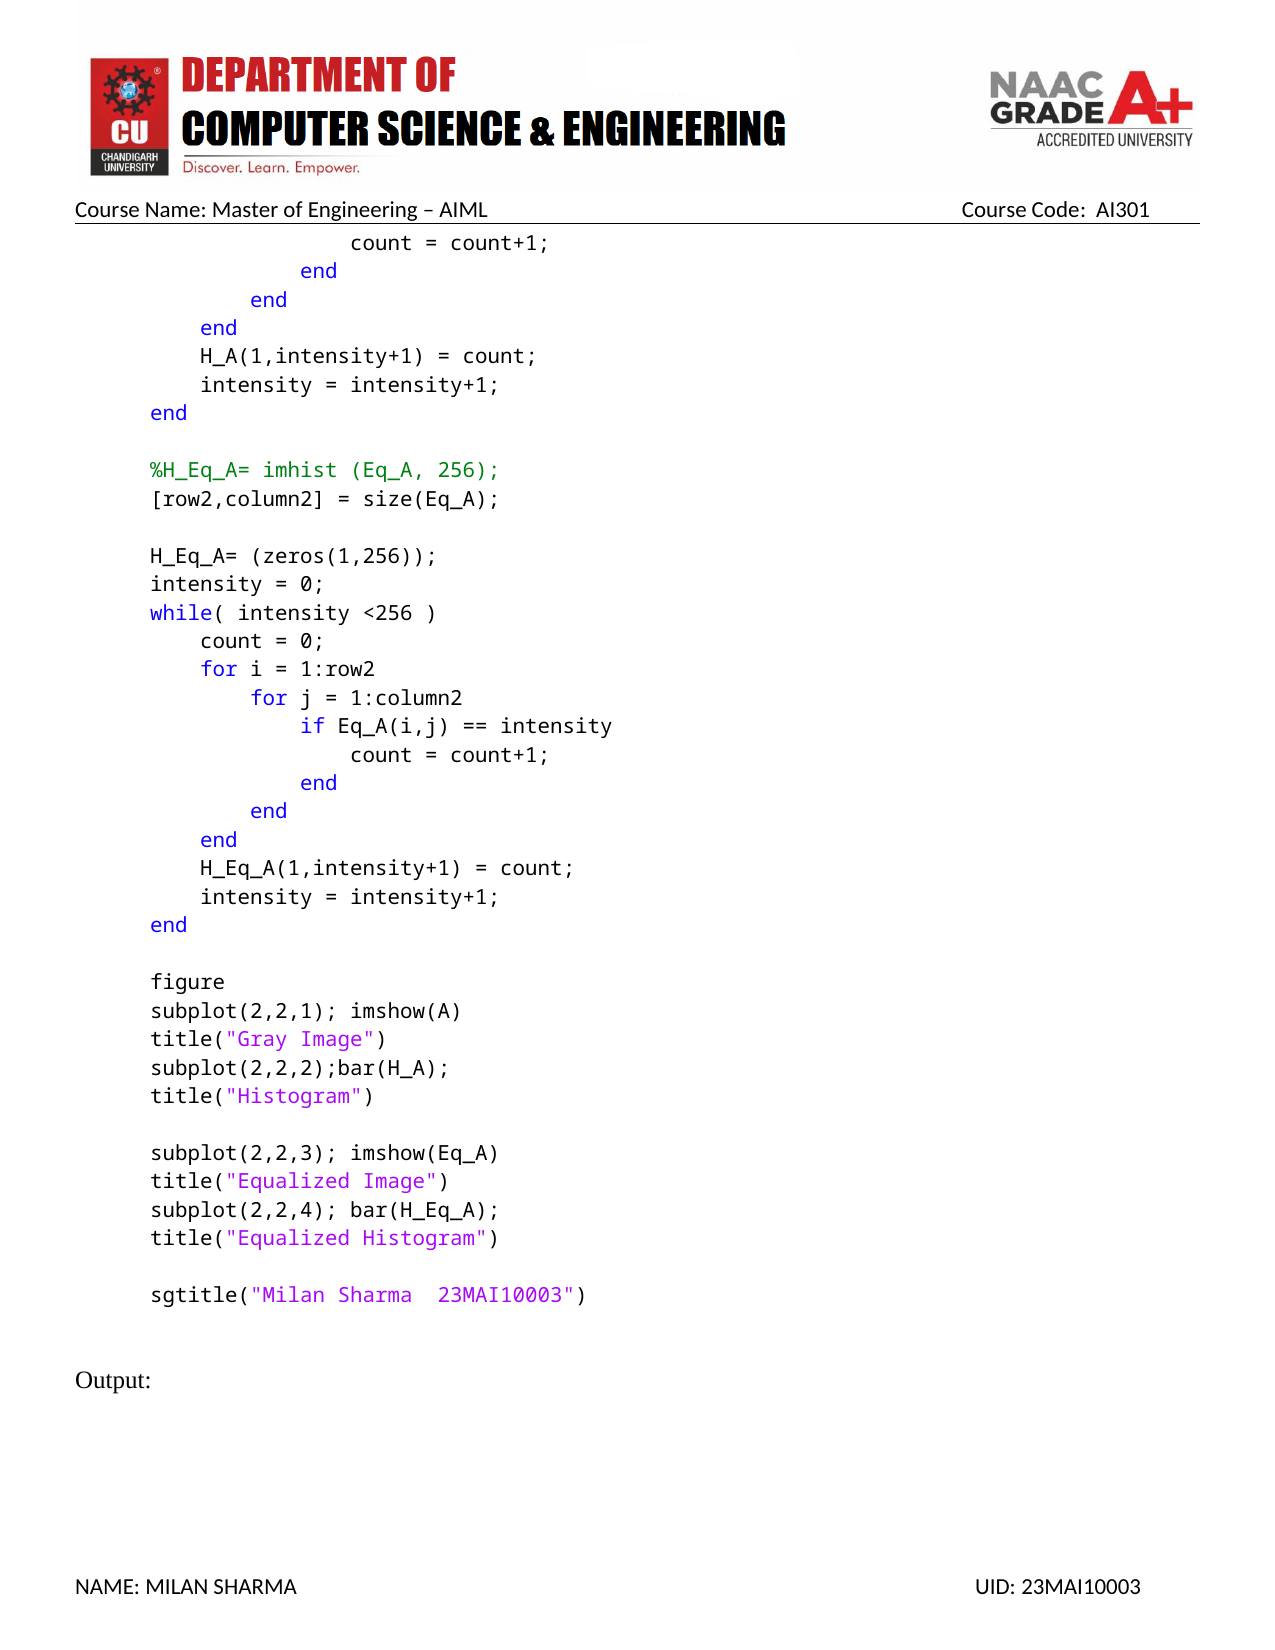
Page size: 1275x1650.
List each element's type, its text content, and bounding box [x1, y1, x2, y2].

text subplot(2,2,1); imshow(A) [150, 996, 1200, 1024]
text count = count+1; [150, 740, 1200, 768]
text subplot(2,2,2);bar(H_A); [150, 1053, 1200, 1081]
text title("Histogram") [150, 1081, 1200, 1109]
text title("Gray Image") [150, 1024, 1200, 1053]
text end [150, 398, 1200, 427]
text subplot(2,2,4); bar(H_Eq_A); [150, 1195, 1200, 1223]
text H_A(1,intensity+1) = count; [150, 342, 1200, 370]
text for i = 1:row2 [150, 654, 1200, 683]
text title("Equalized Histogram") [150, 1223, 1200, 1252]
text %H_Eq_A= imhist (Eq_A, 256); [150, 455, 1200, 484]
picture [77, 0, 1198, 191]
text end [150, 910, 1200, 939]
text figure [150, 967, 1200, 996]
text end [150, 285, 1200, 313]
text while( intensity <256 ) [150, 598, 1200, 626]
text [row2,column2] = size(Eq_A); [150, 484, 1200, 512]
text count = count+1; [150, 228, 1200, 256]
text end [150, 797, 1200, 825]
text end [150, 768, 1200, 797]
text for j = 1:column2 [150, 683, 1200, 711]
text end [150, 825, 1200, 853]
text intensity = intensity+1; [150, 882, 1200, 910]
text end [150, 256, 1200, 285]
text intensity = 0; [150, 569, 1200, 598]
text subplot(2,2,3); imshow(Eq_A) [150, 1138, 1200, 1166]
text H_Eq_A(1,intensity+1) = count; [150, 853, 1200, 882]
text title("Equalized Image") [150, 1166, 1200, 1195]
text sgtitle("Milan Sharma 23MAI10003") [150, 1280, 1200, 1308]
text H_Eq_A= (zeros(1,256)); [150, 541, 1200, 569]
text intensity = intensity+1; [150, 370, 1200, 398]
text count = 0; [150, 626, 1200, 654]
text if Eq_A(i,j) == intensity [150, 711, 1200, 740]
text Output: [75, 1365, 1200, 1394]
text end [150, 313, 1200, 342]
